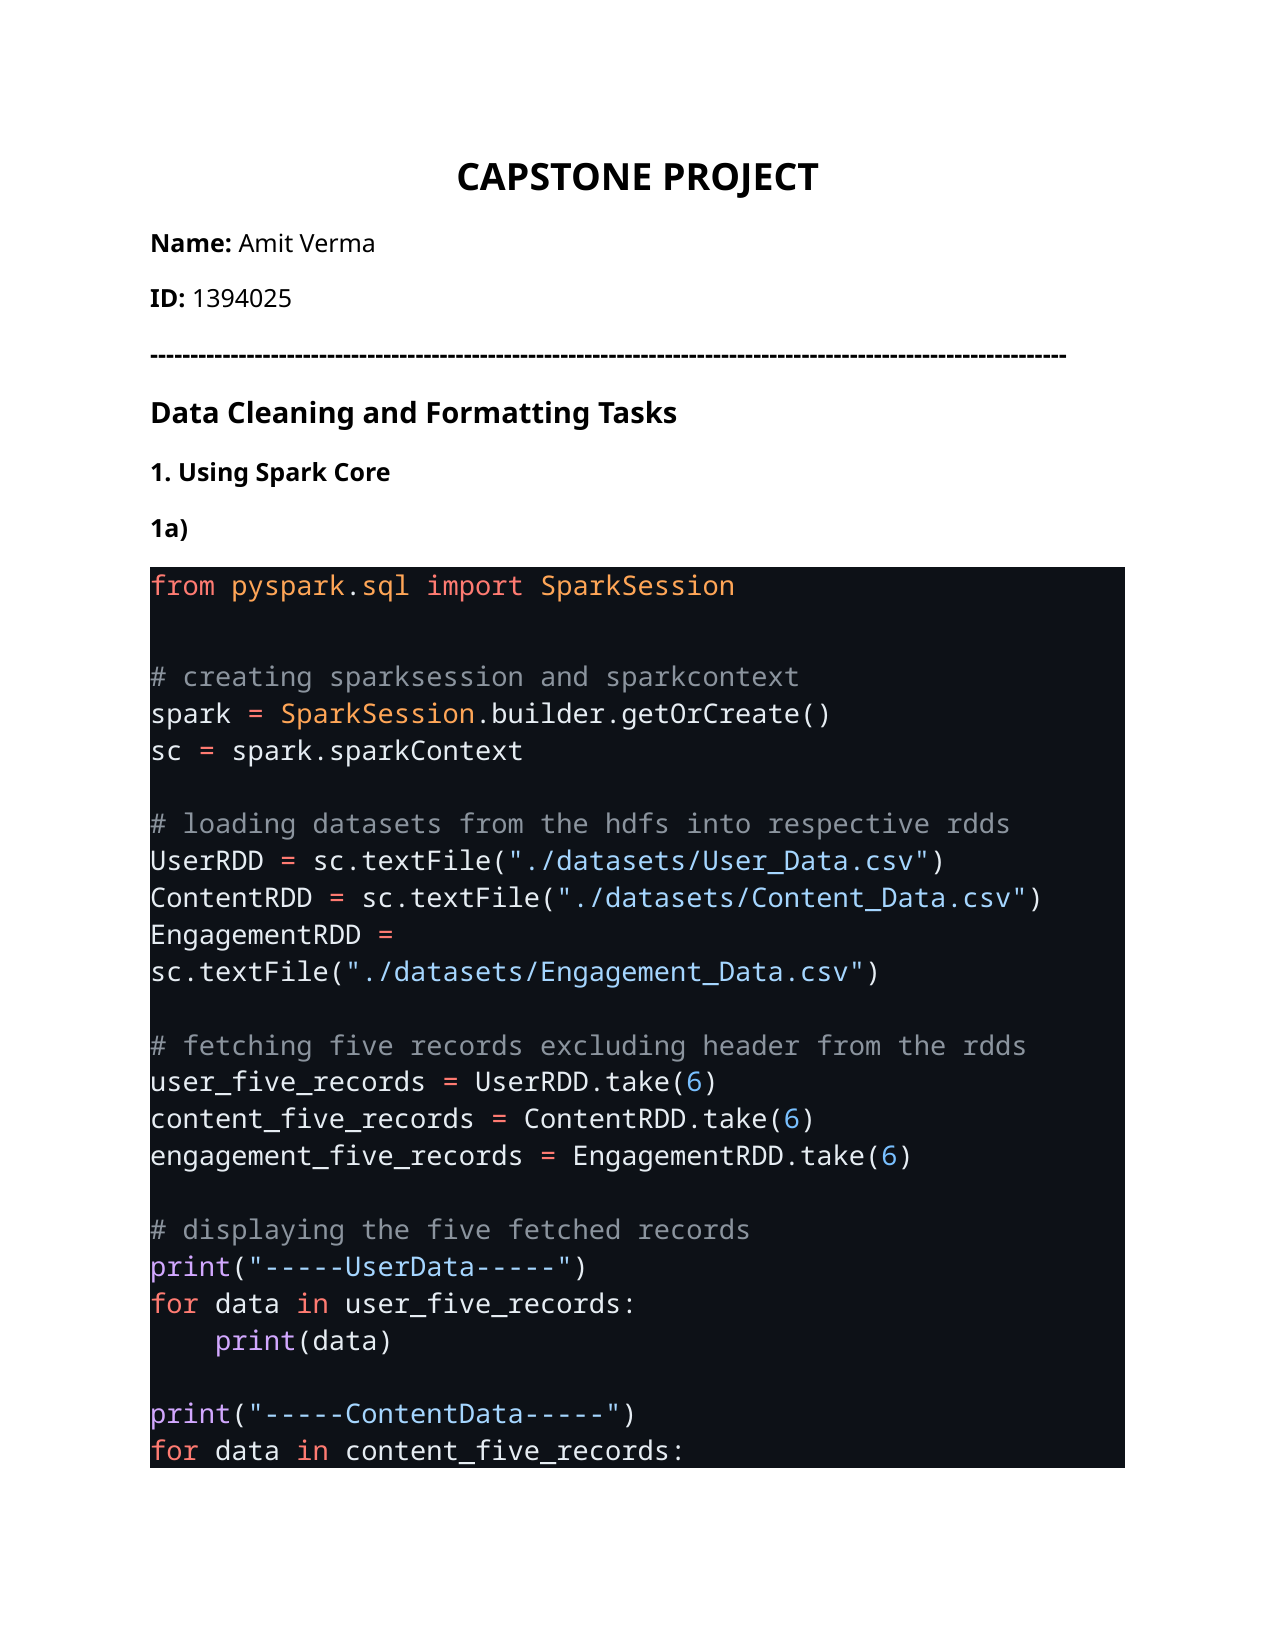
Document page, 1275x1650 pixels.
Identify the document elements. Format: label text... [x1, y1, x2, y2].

text EngagementRDD = sc.textFile("./datasets/Engagement_Data.csv") [150, 915, 1125, 989]
text content_five_records = ContentRDD.take(6) [150, 1100, 1125, 1137]
text Data Cleaning and Formatting Tasks [150, 393, 1125, 432]
text 1a) [150, 511, 1125, 545]
text UserRDD = sc.textFile("./datasets/User_Data.csv") [150, 842, 1125, 878]
text engagement_five_records = EngagementRDD.take(6) [150, 1137, 1125, 1173]
text # fetching five records excluding header from the rdds [150, 1026, 1125, 1063]
text ID: 1394025 [150, 281, 1125, 315]
text # displaying the five fetched records [150, 1210, 1125, 1247]
text ContentRDD = sc.textFile("./datasets/Content_Data.csv") [150, 878, 1125, 915]
text Name: Amit Verma [150, 225, 1125, 259]
text for data in user_five_records: [150, 1284, 1125, 1321]
text for data in content_five_records: [150, 1432, 1125, 1468]
text ------------------------------------------------------------------------------------------------------------------ [150, 337, 1125, 371]
text print("-----ContentData-----") [150, 1395, 1125, 1432]
text 1. Using Spark Core [150, 455, 1125, 489]
text print("-----UserData-----") [150, 1247, 1125, 1284]
text print(data) [150, 1321, 1125, 1358]
text # loading datasets from the hdfs into respective rdds [150, 805, 1125, 842]
text sc = spark.sparkContext [150, 731, 1125, 768]
text CAPSTONE PROJECT [150, 150, 1125, 201]
text from pyspark.sql import SparkSession [150, 567, 1125, 604]
text user_five_records = UserRDD.take(6) [150, 1063, 1125, 1100]
text # creating sparksession and sparkcontext [150, 657, 1125, 694]
text spark = SparkSession.builder.getOrCreate() [150, 694, 1125, 731]
